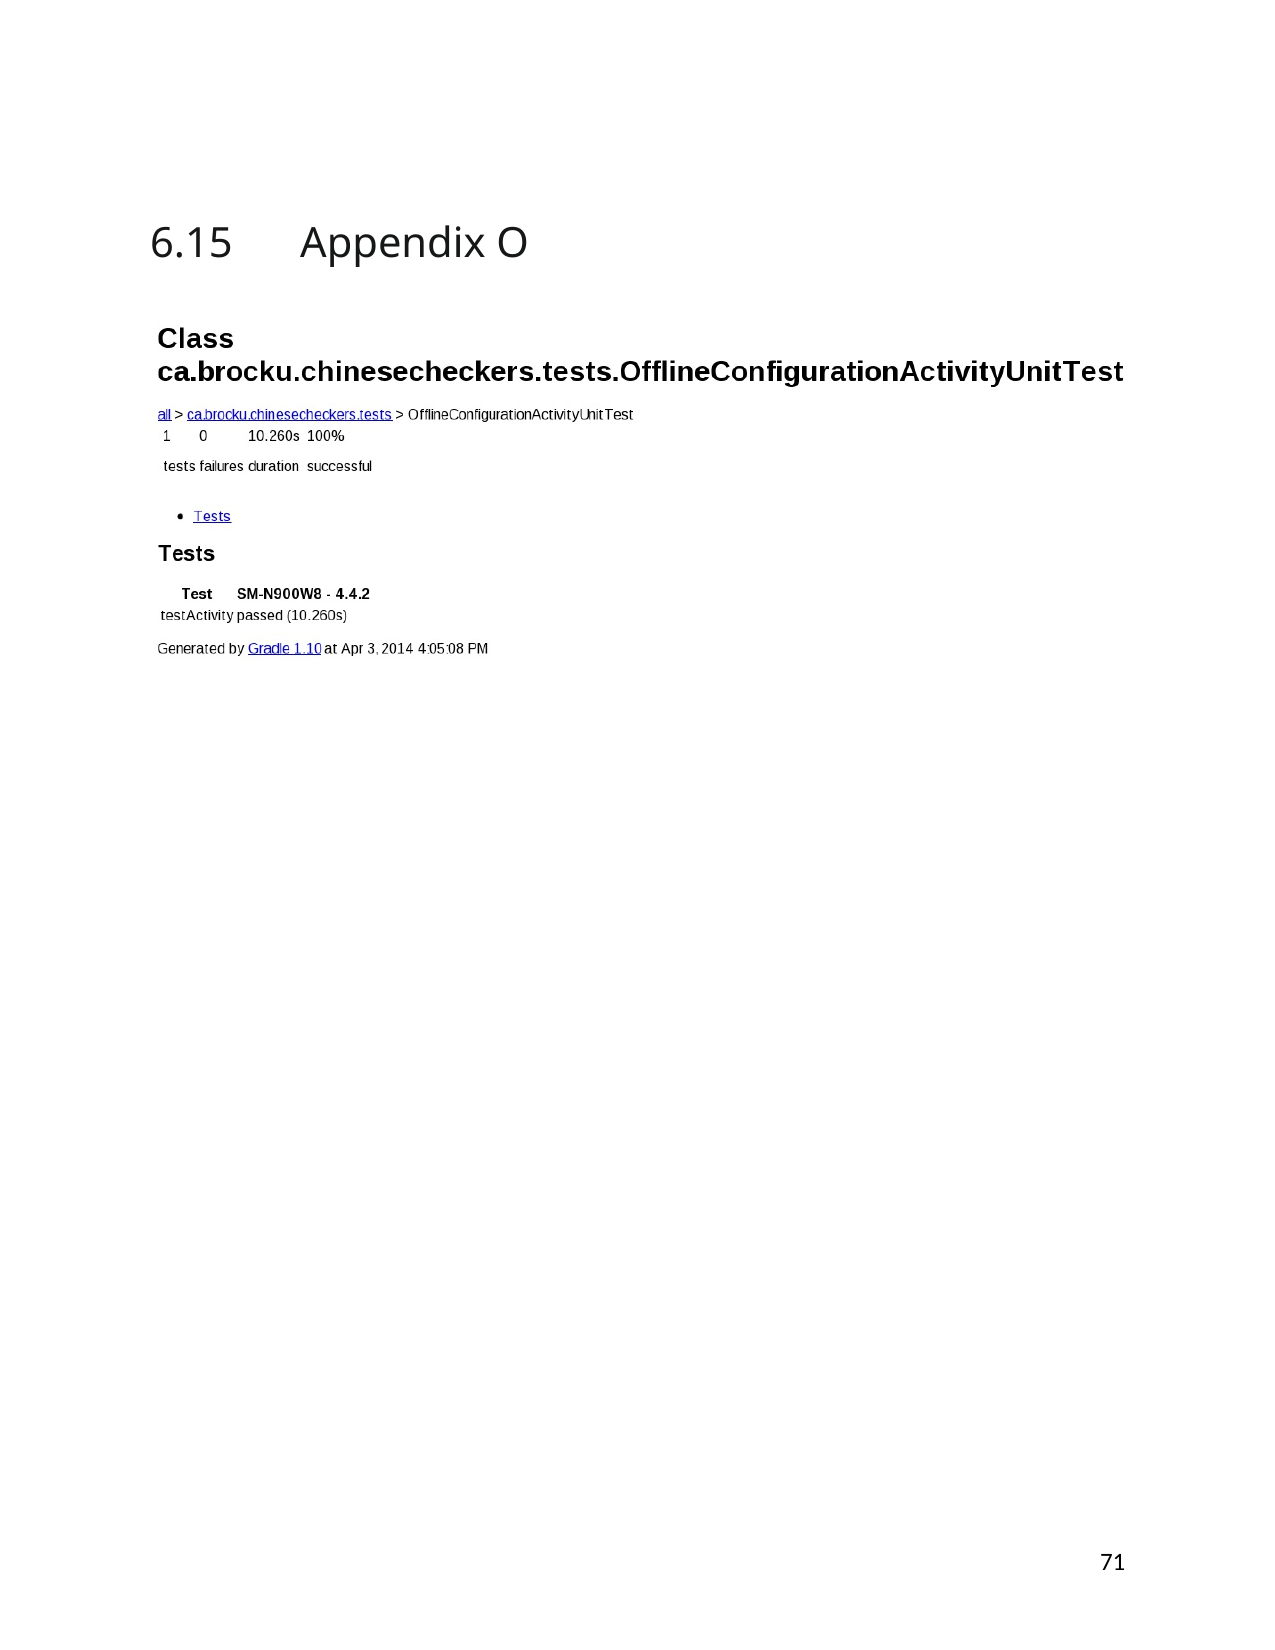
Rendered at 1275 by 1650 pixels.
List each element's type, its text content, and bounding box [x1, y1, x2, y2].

subtitle Appendix O [150, 212, 1125, 269]
picture [150, 302, 1125, 670]
